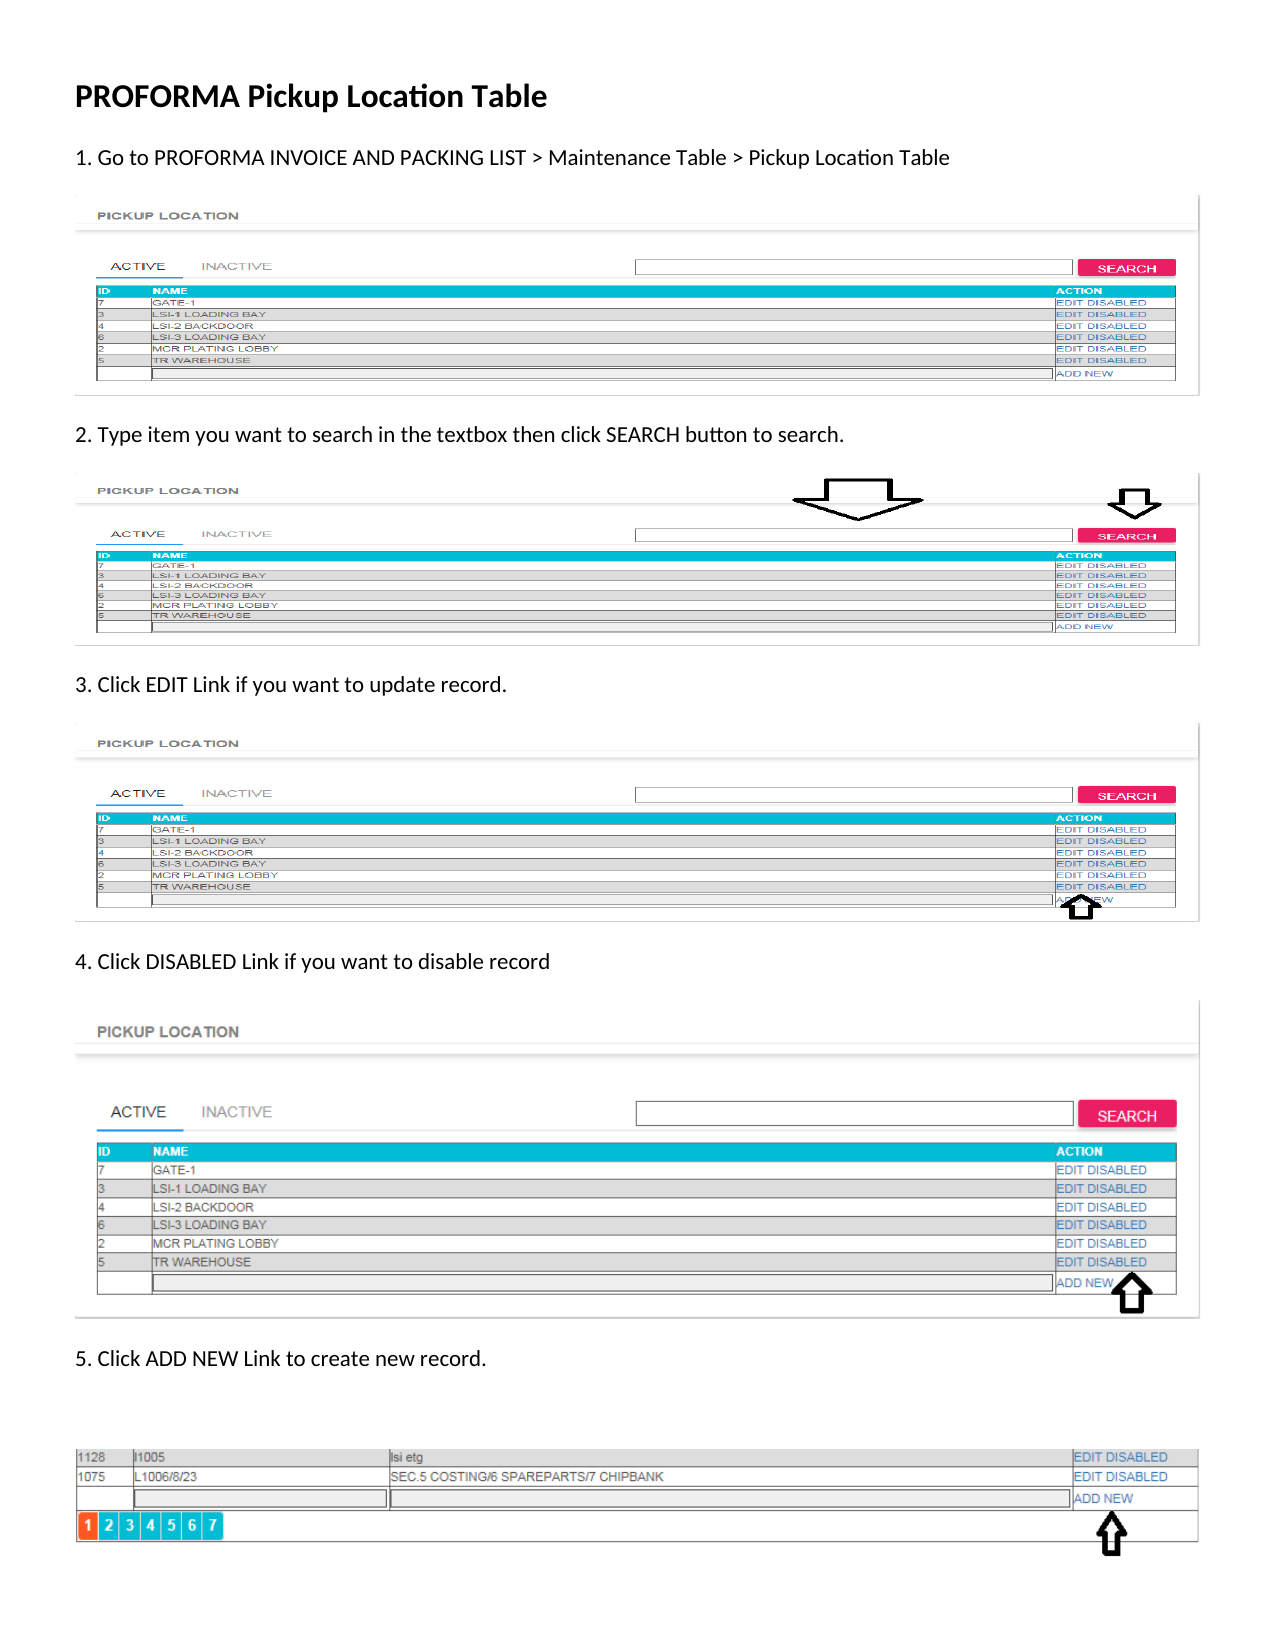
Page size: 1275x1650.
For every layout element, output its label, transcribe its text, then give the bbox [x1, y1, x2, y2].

picture [75, 473, 1200, 646]
text PROFORMA Pickup Location Table [75, 75, 1200, 116]
picture [75, 1449, 1199, 1563]
picture [75, 195, 1200, 396]
text 3. Click EDIT Link if you want to update record. [75, 671, 1200, 698]
picture [75, 1000, 1200, 1319]
text 2. Type item you want to search in the textbox then click SEARCH button to search. [75, 421, 1200, 449]
picture [75, 723, 1200, 922]
text 1. Go to PROFORMA INVOICE AND PACKING LIST > Maintenance Table > Pickup Location Table [75, 143, 1200, 171]
text 5. Click ADD NEW Link to create new record. [75, 1344, 1200, 1372]
text 4. Click DISABLED Link if you want to disable record [75, 947, 1200, 975]
